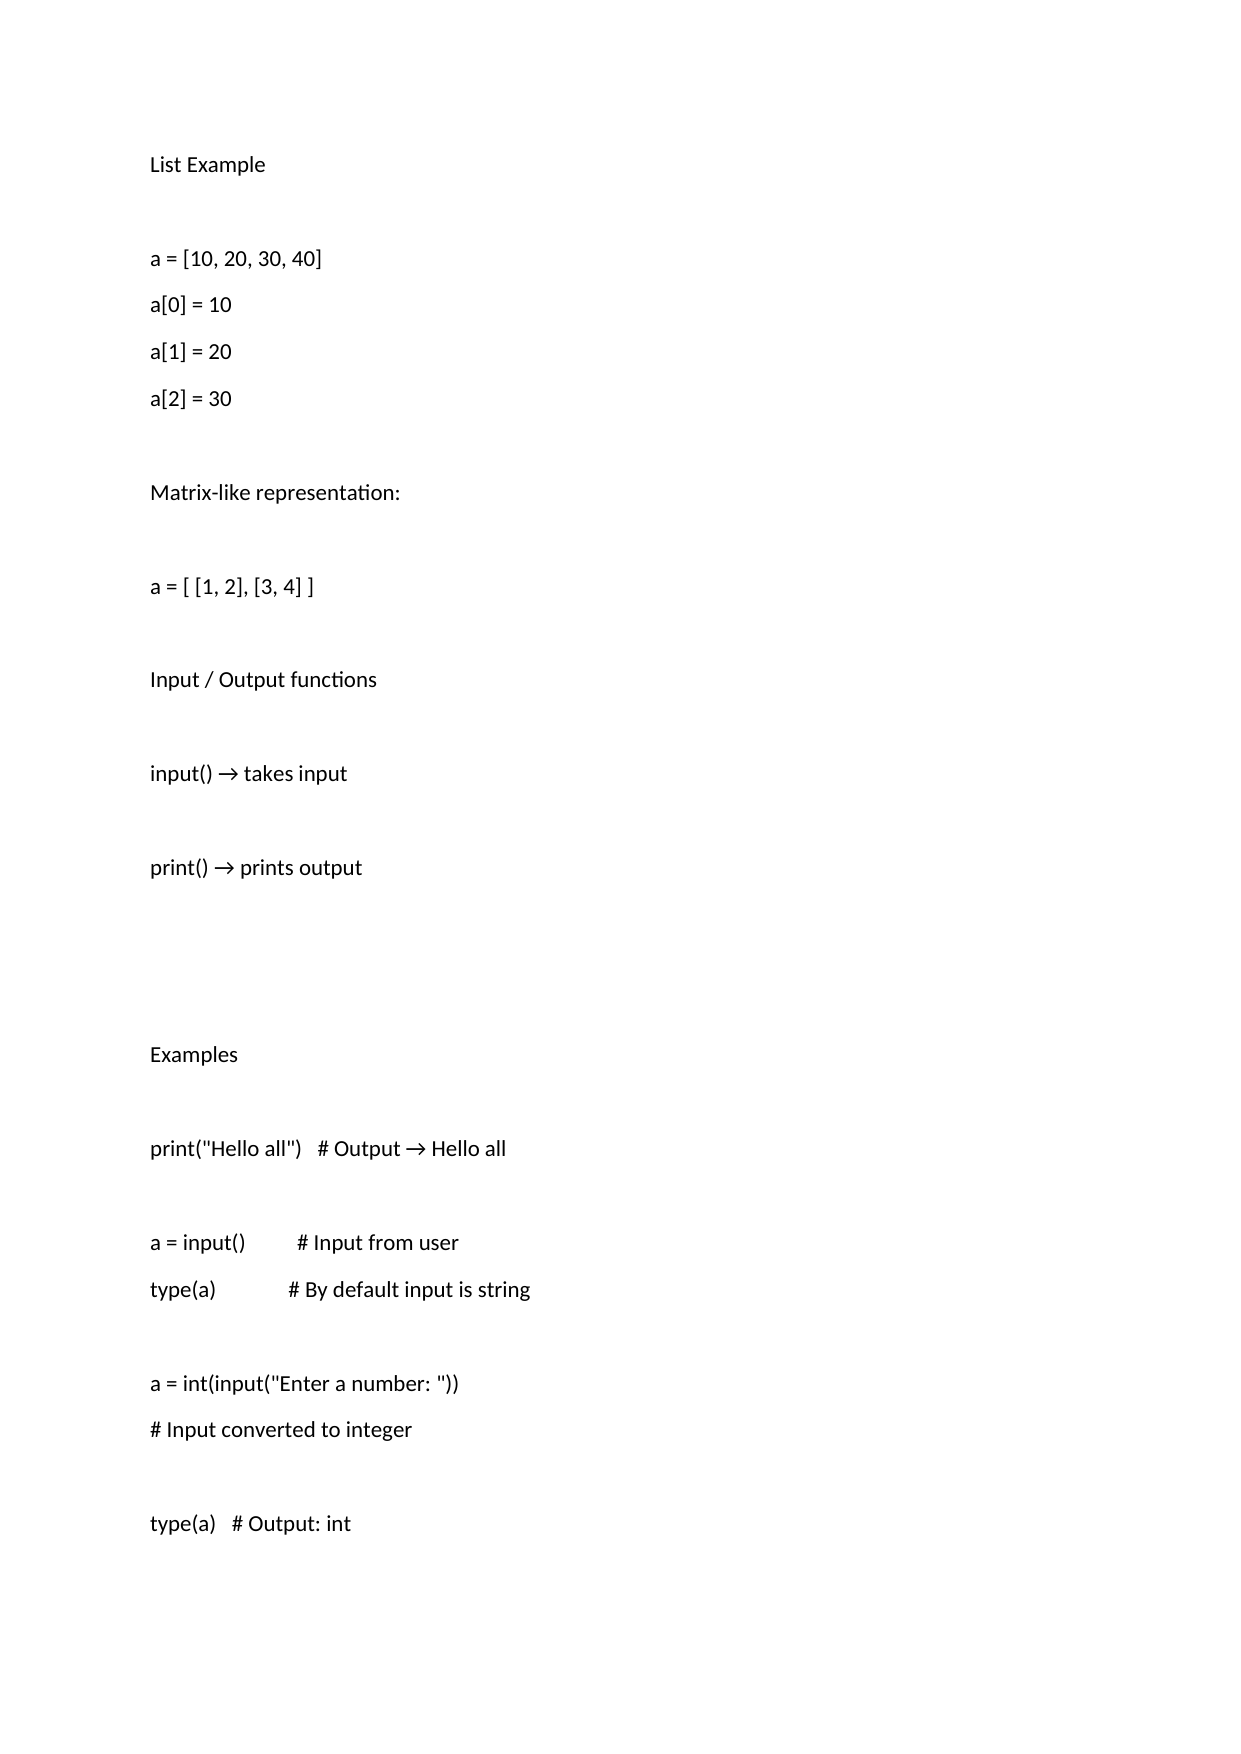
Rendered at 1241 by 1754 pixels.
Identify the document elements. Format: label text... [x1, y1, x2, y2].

text a = input() # Input from user [150, 1228, 1090, 1256]
text a[0] = 10 [150, 291, 1090, 319]
text Input / Output functions [150, 666, 1090, 694]
text print() → prints output [150, 853, 1090, 881]
text type(a) # By default input is string [150, 1275, 1090, 1303]
text List Example [150, 150, 1090, 178]
text a[1] = 20 [150, 337, 1090, 366]
text Examples [150, 1041, 1090, 1069]
text Matrix-like representation: [150, 478, 1090, 506]
text a[2] = 30 [150, 384, 1090, 412]
text a = int(input("Enter a number: ")) [150, 1369, 1090, 1397]
text print("Hello all") # Output → Hello all [150, 1134, 1090, 1162]
text a = [10, 20, 30, 40] [150, 244, 1090, 272]
text a = [ [1, 2], [3, 4] ] [150, 572, 1090, 600]
text type(a) # Output: int [150, 1509, 1090, 1537]
text # Input converted to integer [150, 1416, 1090, 1444]
text input() → takes input [150, 759, 1090, 787]
